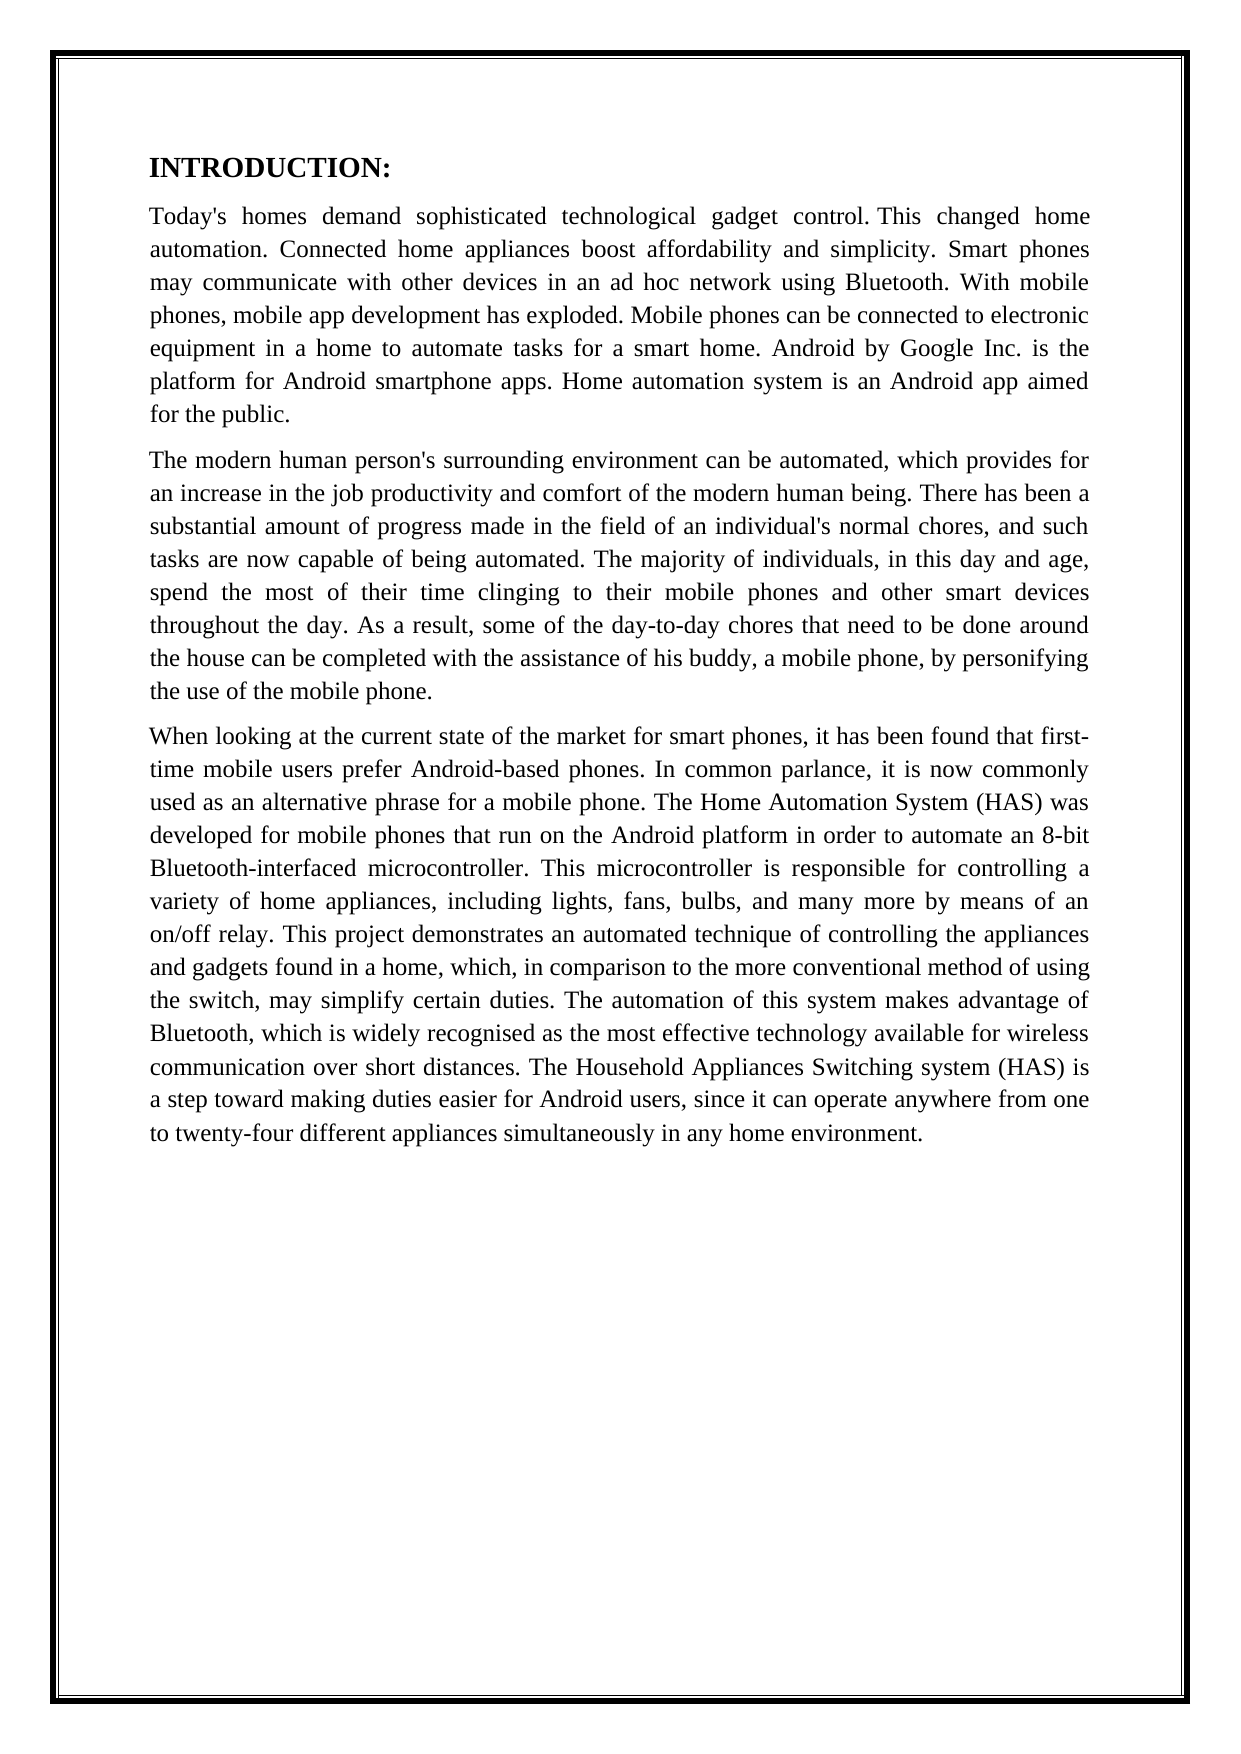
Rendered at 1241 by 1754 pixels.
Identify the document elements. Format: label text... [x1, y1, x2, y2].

text Today's homes demand sophisticated technological gadget control. This changed home automation. Connected home appliances boost affordability and simplicity. Smart phones may communicate with other devices in an ad hoc network using Bluetooth. With mobile phones, mobile app development has exploded. Mobile phones can be connected to electronic equipment in a home to automate tasks for a smart home. Android by Google Inc. is the platform for Android smartphone apps. Home automation system is an Android app aimed for the public. [148, 201, 1090, 428]
text The modern human person's surrounding environment can be automated, which provides for an increase in the job productivity and comfort of the modern human being. There has been a substantial amount of progress made in the field of an individual's normal chores, and such tasks are now capable of being automated. The majority of individuals, in this day and age, spend the most of their time clinging to their mobile phones and other smart devices throughout the day. As a result, some of the day-to-day chores that need to be done around the house can be completed with the assistance of his buddy, a mobile phone, by personifying the use of the mobile phone. [148, 445, 1090, 704]
text When looking at the current state of the market for smart phones, it has been found that first-time mobile users prefer Android-based phones. In common parlance, it is now commonly used as an alternative phrase for a mobile phone. The Home Automation System (HAS) was developed for mobile phones that run on the Android platform in order to automate an 8-bit Bluetooth-interfaced microcontroller. This microcontroller is responsible for controlling a variety of home appliances, including lights, fans, bulbs, and many more by means of an on/off relay. This project demonstrates an automated technique of controlling the appliances and gadgets found in a home, which, in comparison to the more conventional method of using the switch, may simplify certain duties. The automation of this system makes advantage of Bluetooth, which is widely recognised as the most effective technology available for wireless communication over short distances. The Household Appliances Switching system (HAS) is a step toward making duties easier for Android users, since it can operate anywhere from one to twenty-four different appliances simultaneously in any home environment. [148, 721, 1090, 1146]
text INTRODUCTION: [148, 150, 1090, 183]
